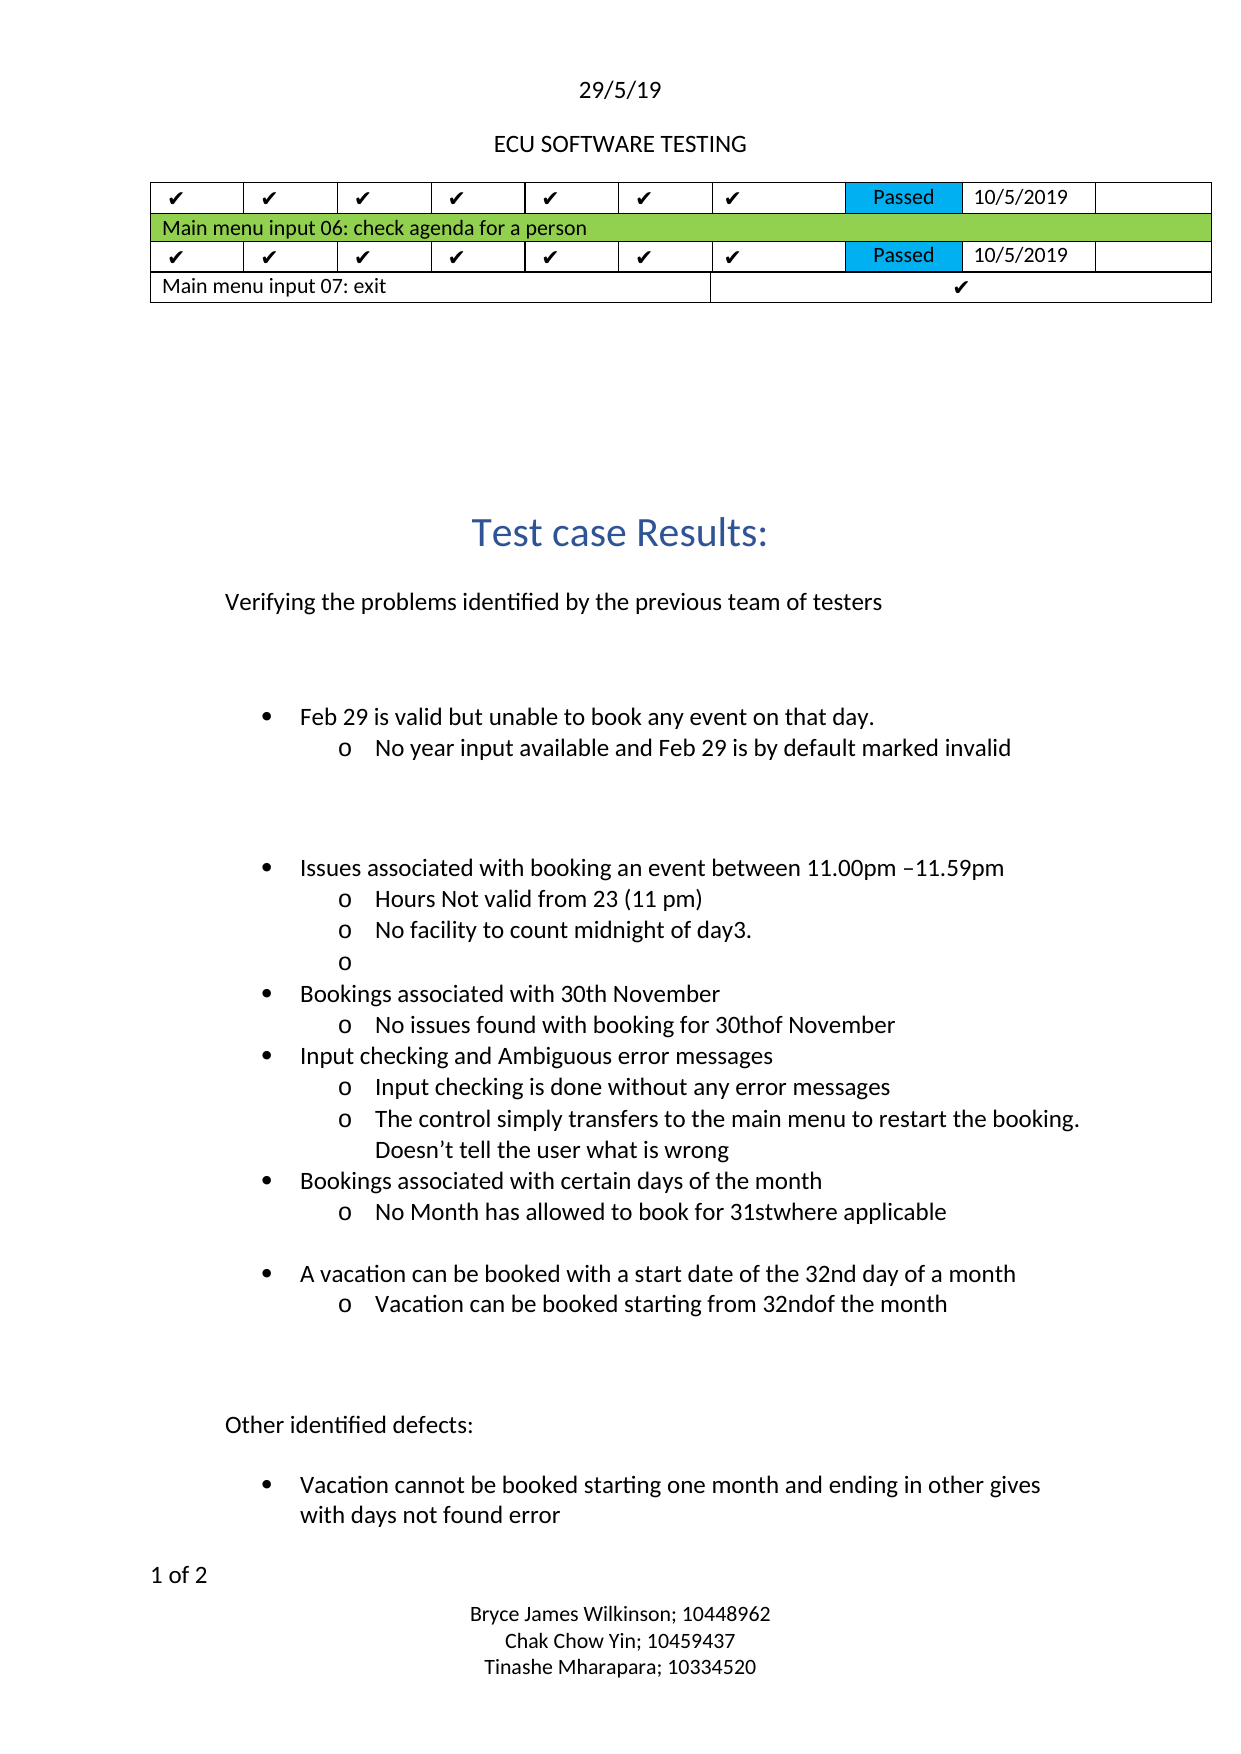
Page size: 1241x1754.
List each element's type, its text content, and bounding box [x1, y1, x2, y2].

table_cell ✔ [244, 183, 337, 213]
list Input checking is done without any error messages [337, 1071, 1090, 1103]
table_cell 10/5/2019 [963, 242, 1095, 271]
list Bookings associated with 30th November [262, 978, 1090, 1009]
table_cell ✔ [432, 242, 524, 271]
list No year input available and Feb 29 is by default marked invalid [337, 732, 1090, 763]
text Verifying the problems identified by the previous team of testers [225, 586, 1090, 616]
list Feb 29 is valid but unable to book any event on that day. [262, 701, 1090, 732]
table_cell ✔ [713, 242, 845, 271]
table_cell ✔ [526, 183, 618, 213]
list Hours Not valid from 23 (11 pm) [337, 883, 1090, 915]
table_cell ✔ [151, 183, 243, 213]
table_cell ✔ [432, 183, 524, 213]
list No issues found with booking for 30thof November [337, 1009, 1090, 1041]
table_cell ✔ [619, 242, 712, 271]
table_cell ✔ [244, 242, 337, 271]
table_cell ✔ [711, 273, 1211, 302]
text Other identified defects: [225, 1409, 1090, 1439]
table_cell ✔ [151, 242, 243, 271]
table_cell [1096, 183, 1211, 213]
list Issues associated with booking an event between 11.00pm –11.59pm [262, 852, 1090, 883]
table_cell Main menu input 06: check agenda for a person [151, 214, 1211, 241]
table_cell ✔ [338, 242, 431, 271]
text 1 of 2 [150, 1559, 1090, 1589]
list Bookings associated with certain days of the month [262, 1165, 1090, 1196]
table_cell ✔ [619, 183, 712, 213]
list No Month has allowed to book for 31stwhere applicable [337, 1196, 1090, 1227]
list The control simply transfers to the main menu to restart the booking. Doesn’t tell the user what is wrong [337, 1103, 1090, 1165]
list A vacation can be booked with a start date of the 32nd day of a month [262, 1258, 1090, 1288]
table_cell ✔ [713, 183, 845, 213]
table_cell 10/5/2019 [963, 183, 1095, 213]
list Input checking and Ambiguous error messages [262, 1041, 1090, 1071]
table_cell ✔ [338, 183, 431, 213]
table_cell ✔ [526, 242, 618, 271]
table_cell [1096, 242, 1211, 271]
table_cell Passed [846, 183, 962, 213]
table_cell Main menu input 07: exit [151, 273, 710, 302]
list Vacation can be booked starting from 32ndof the month [337, 1288, 1090, 1320]
list No facility to count midnight of day3. [337, 915, 1090, 946]
subtitle Test case Results: [150, 506, 1090, 557]
table_cell Passed [846, 242, 962, 271]
list Vacation cannot be booked starting one month and ending in other gives with days not found error [262, 1469, 1090, 1530]
